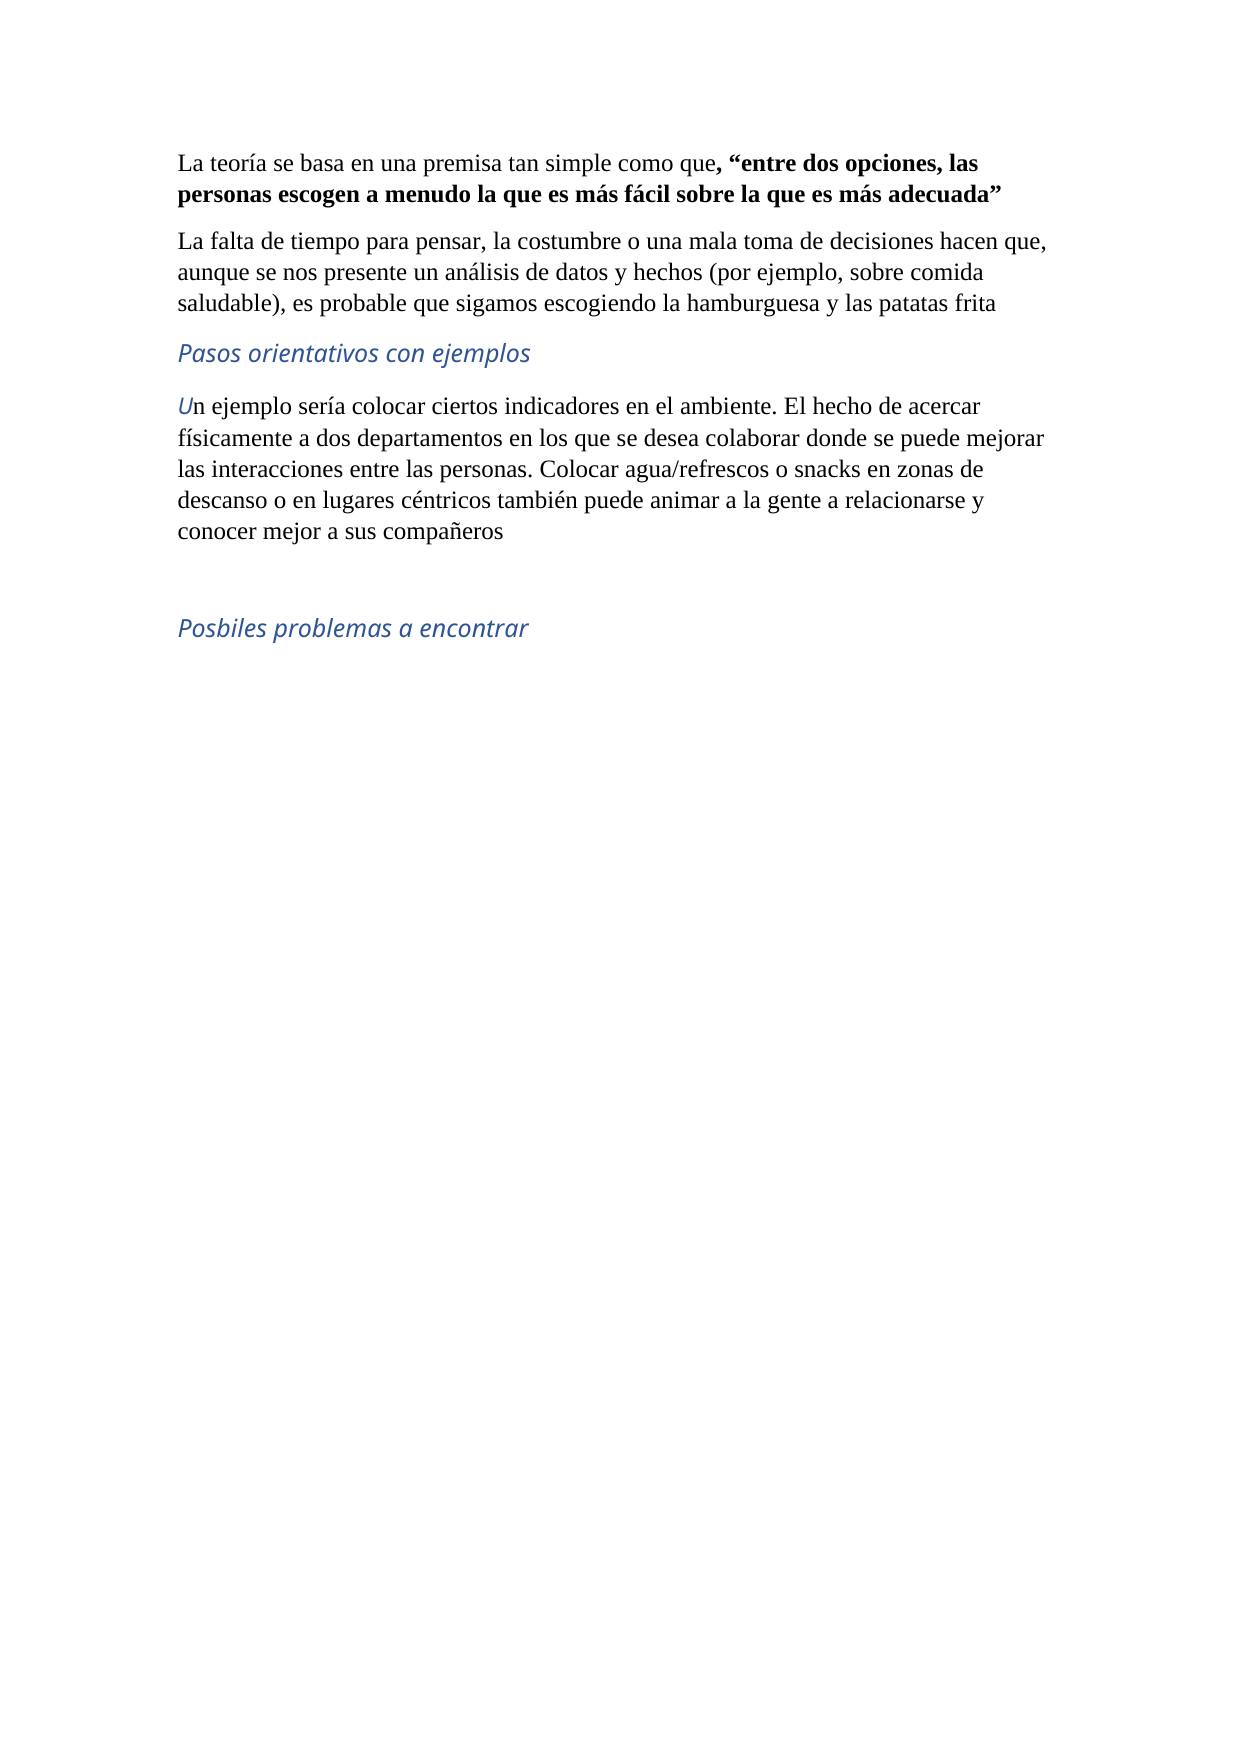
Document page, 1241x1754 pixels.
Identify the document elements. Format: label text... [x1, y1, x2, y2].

text Un ejemplo sería colocar ciertos indicadores en el ambiente. El hecho de acercar físicamente a dos departamentos en los que se desea colaborar donde se puede mejorar las interacciones entre las personas. Colocar agua/refrescos o snacks en zonas de descanso o en lugares céntricos también puede animar a la gente a relacionarse y conocer mejor a sus compañeros [177, 389, 1063, 545]
text La teoría se basa en una premisa tan simple como que, “entre dos opciones, las personas escogen a menudo la que es más fácil sobre la que es más adecuada” [177, 148, 1063, 207]
text La falta de tiempo para pensar, la costumbre o una mala toma de decisiones hacen que, aunque se nos presente un análisis de datos y hechos (por ejemplo, sobre comida saludable), es probable que sigamos escogiendo la hamburguesa y las patatas frita [177, 226, 1063, 317]
text Posbiles problemas a encontrar [177, 611, 1063, 645]
text Pasos orientativos con ejemplos [177, 336, 1063, 370]
